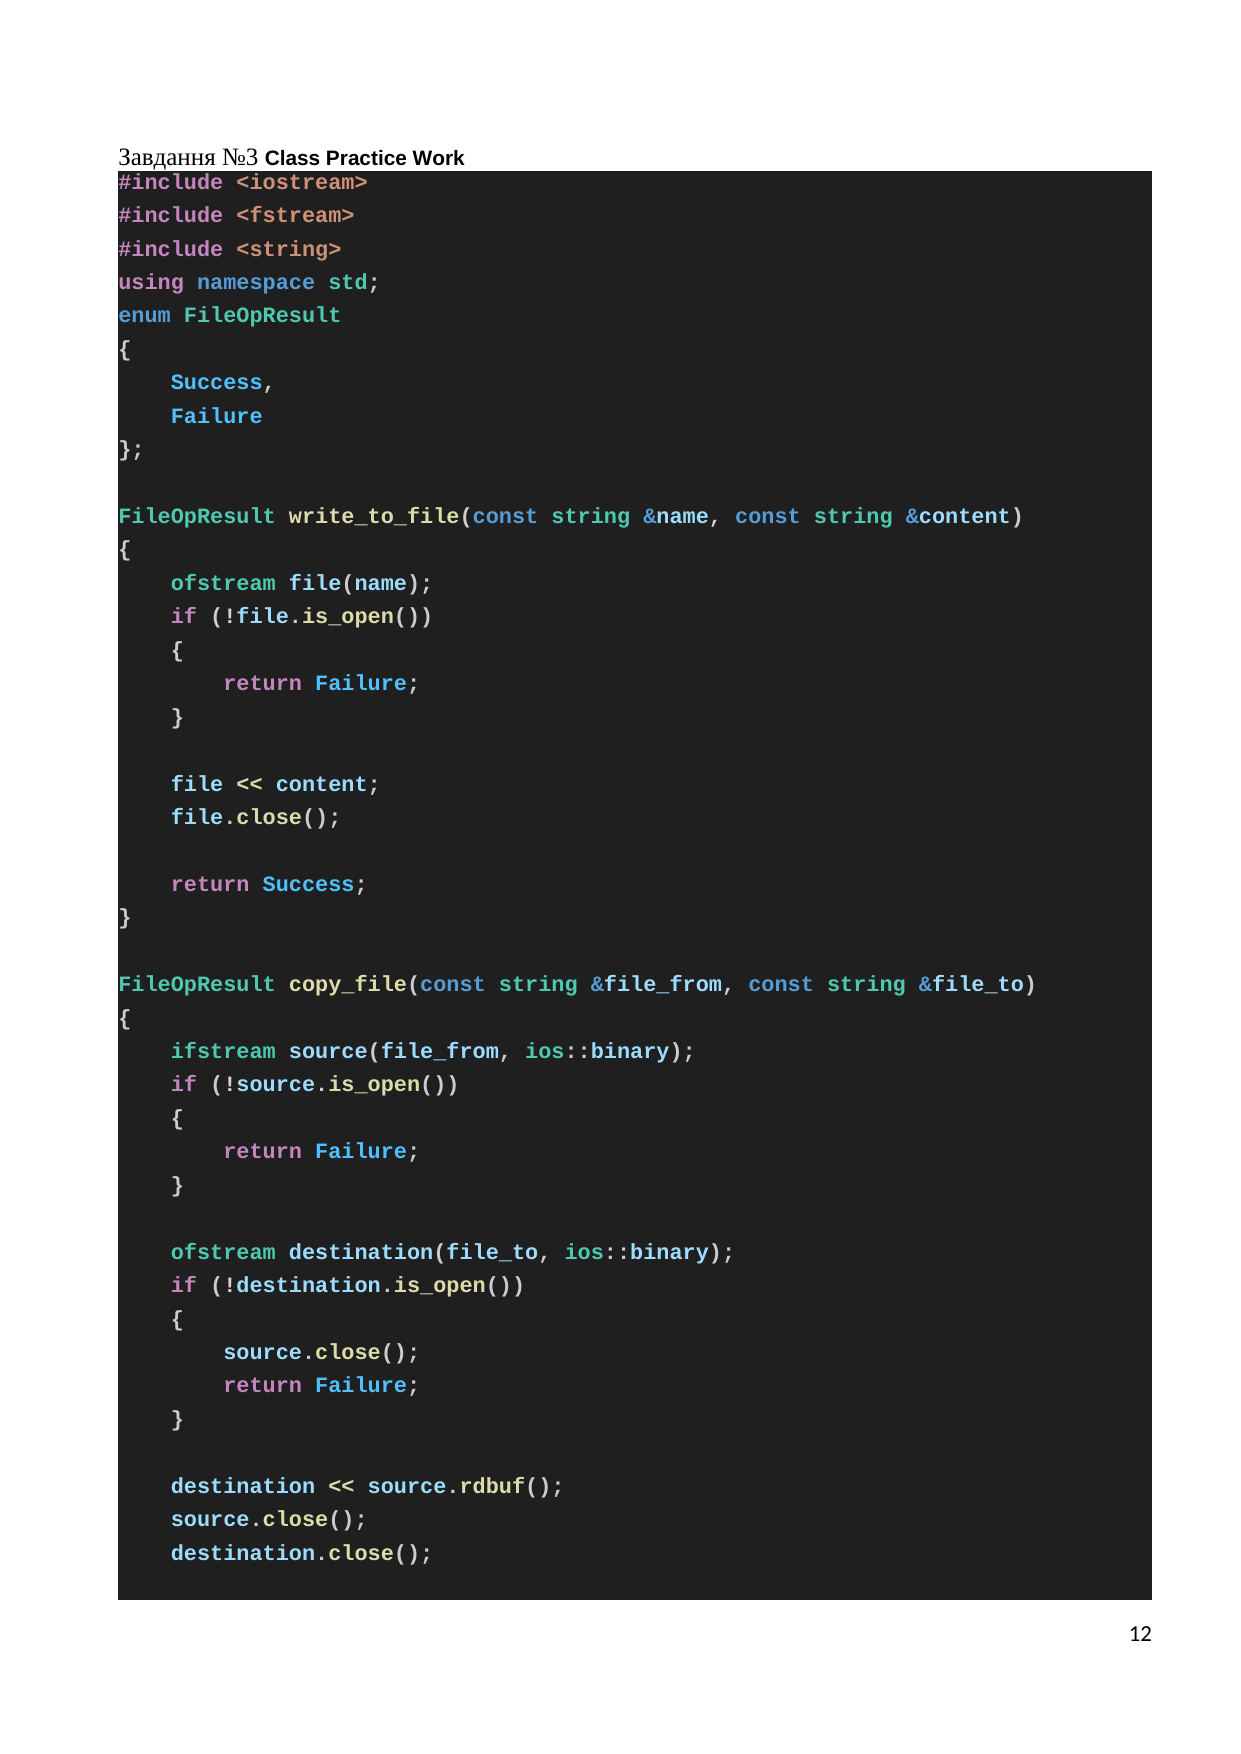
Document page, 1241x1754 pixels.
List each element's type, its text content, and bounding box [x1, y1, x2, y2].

text { [118, 1308, 1152, 1332]
text { [118, 639, 1152, 664]
text enum FileOpResult [118, 304, 1152, 329]
text Завдання №3 Class Practice Work [118, 142, 1152, 171]
text return Failure; [118, 1374, 1152, 1399]
text #include <iostream> [118, 171, 1152, 196]
text Failure [118, 405, 1152, 430]
text }; [118, 438, 1152, 463]
text { [118, 1007, 1152, 1032]
text } [118, 706, 1152, 731]
text FileOpResult write_to_file(const string &name, const string &content) [118, 505, 1152, 530]
text source.close(); [118, 1508, 1152, 1533]
text if (!destination.is_open()) [118, 1274, 1152, 1299]
text FileOpResult copy_file(const string &file_from, const string &file_to) [118, 973, 1152, 998]
text destination.close(); [118, 1542, 1152, 1567]
text file << content; [118, 773, 1152, 797]
text if (!file.is_open()) [118, 606, 1152, 630]
text return Failure; [118, 672, 1152, 697]
text Success, [118, 371, 1152, 396]
text source.close(); [118, 1341, 1152, 1366]
text ofstream file(name); [118, 572, 1152, 597]
text #include <string> [118, 238, 1152, 262]
text return Success; [118, 873, 1152, 898]
text } [118, 1174, 1152, 1199]
text } [118, 906, 1152, 931]
text #include <fstream> [118, 204, 1152, 229]
text ofstream destination(file_to, ios::binary); [118, 1241, 1152, 1266]
text { [118, 1107, 1152, 1132]
text return Failure; [118, 1141, 1152, 1165]
text if (!source.is_open()) [118, 1074, 1152, 1098]
text ifstream source(file_from, ios::binary); [118, 1040, 1152, 1065]
text { [118, 338, 1152, 363]
text using namespace std; [118, 271, 1152, 296]
text file.close(); [118, 806, 1152, 831]
text destination << source.rdbuf(); [118, 1475, 1152, 1500]
text { [118, 539, 1152, 563]
text } [118, 1408, 1152, 1433]
